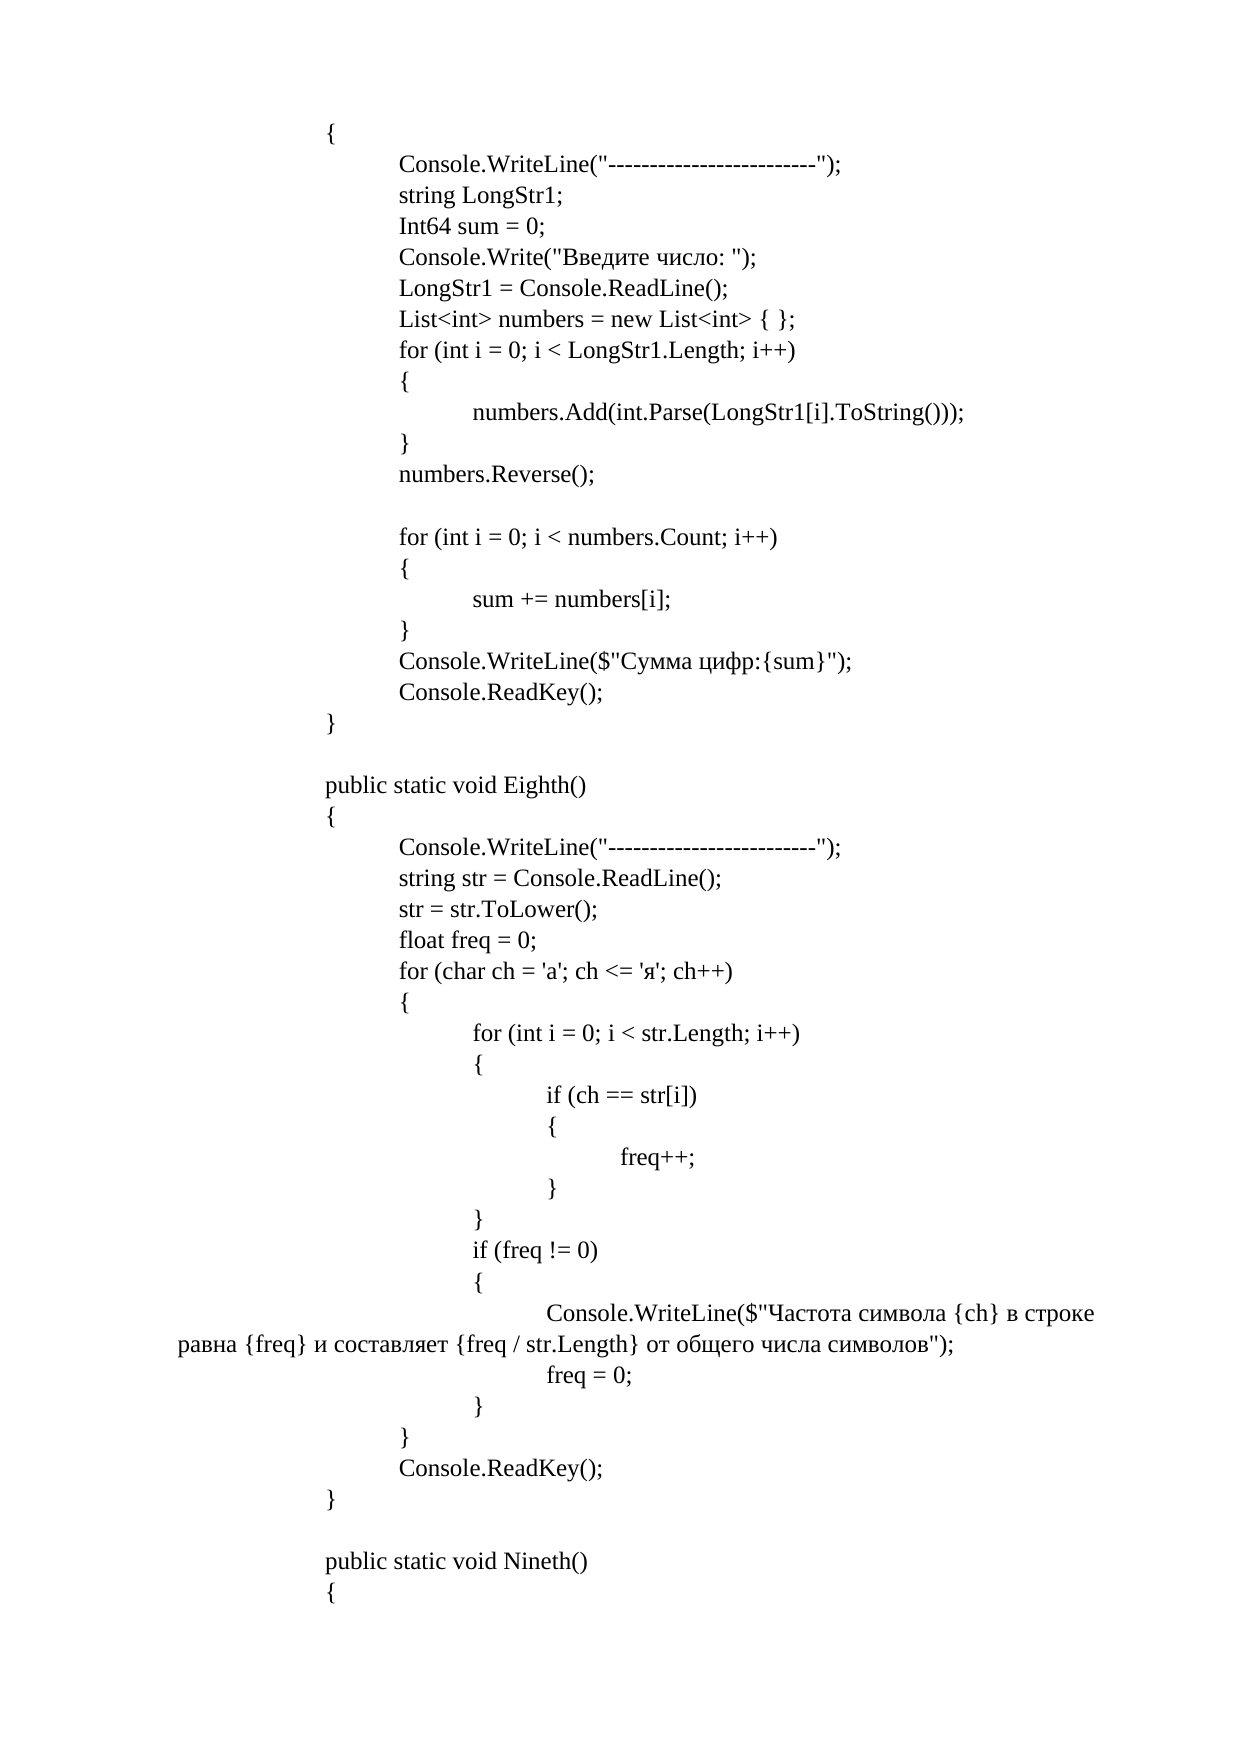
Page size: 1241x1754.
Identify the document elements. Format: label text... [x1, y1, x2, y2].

text } [177, 1484, 1152, 1513]
text public static void Eighth() [177, 770, 1152, 799]
text if (freq != 0) [177, 1236, 1152, 1264]
text { [177, 1049, 1152, 1078]
text { [177, 366, 1152, 395]
text for (char ch = 'а'; ch <= 'я'; ch++) [177, 956, 1152, 985]
text freq = 0; [177, 1360, 1152, 1388]
text } [177, 615, 1152, 643]
text float freq = 0; [177, 925, 1152, 954]
text for (int i = 0; i < LongStr1.Length; i++) [177, 335, 1152, 364]
text Console.ReadKey(); [177, 1453, 1152, 1482]
text numbers.Add(int.Parse(LongStr1[i].ToString())); [177, 397, 1152, 426]
text Console.WriteLine("-------------------------"); [177, 832, 1152, 861]
text { [177, 118, 1152, 147]
text } [177, 1422, 1152, 1451]
text if (ch == str[i]) [177, 1080, 1152, 1109]
text public static void Nineth() [177, 1546, 1152, 1575]
text str = str.ToLower(); [177, 894, 1152, 923]
text { [177, 1267, 1152, 1295]
text } [177, 1173, 1152, 1202]
text LongStr1 = Console.ReadLine(); [177, 273, 1152, 302]
text Int64 sum = 0; [177, 211, 1152, 240]
text { [177, 1577, 1152, 1606]
text freq++; [177, 1142, 1152, 1171]
text Console.WriteLine($"Частота символа {ch} в строке равна {freq} и составляет {freq / str.Length} от общего числа символов"); [177, 1298, 1152, 1357]
text for (int i = 0; i < str.Length; i++) [177, 1018, 1152, 1047]
text { [177, 553, 1152, 581]
text Console.WriteLine($"Сумма цифр:{sum}"); [177, 646, 1152, 674]
text string str = Console.ReadLine(); [177, 863, 1152, 892]
text string LongStr1; [177, 180, 1152, 209]
text } [177, 428, 1152, 457]
text List<int> numbers = new List<int> { }; [177, 304, 1152, 333]
text Console.ReadKey(); [177, 677, 1152, 706]
text Console.WriteLine("-------------------------"); [177, 149, 1152, 178]
text } [177, 1204, 1152, 1233]
text { [177, 801, 1152, 830]
text } [177, 708, 1152, 737]
text { [177, 987, 1152, 1016]
text sum += numbers[i]; [177, 584, 1152, 612]
text } [177, 1391, 1152, 1419]
text for (int i = 0; i < numbers.Count; i++) [177, 522, 1152, 550]
text Console.Write("Введите число: "); [177, 242, 1152, 271]
text numbers.Reverse(); [177, 459, 1152, 488]
text { [177, 1111, 1152, 1140]
